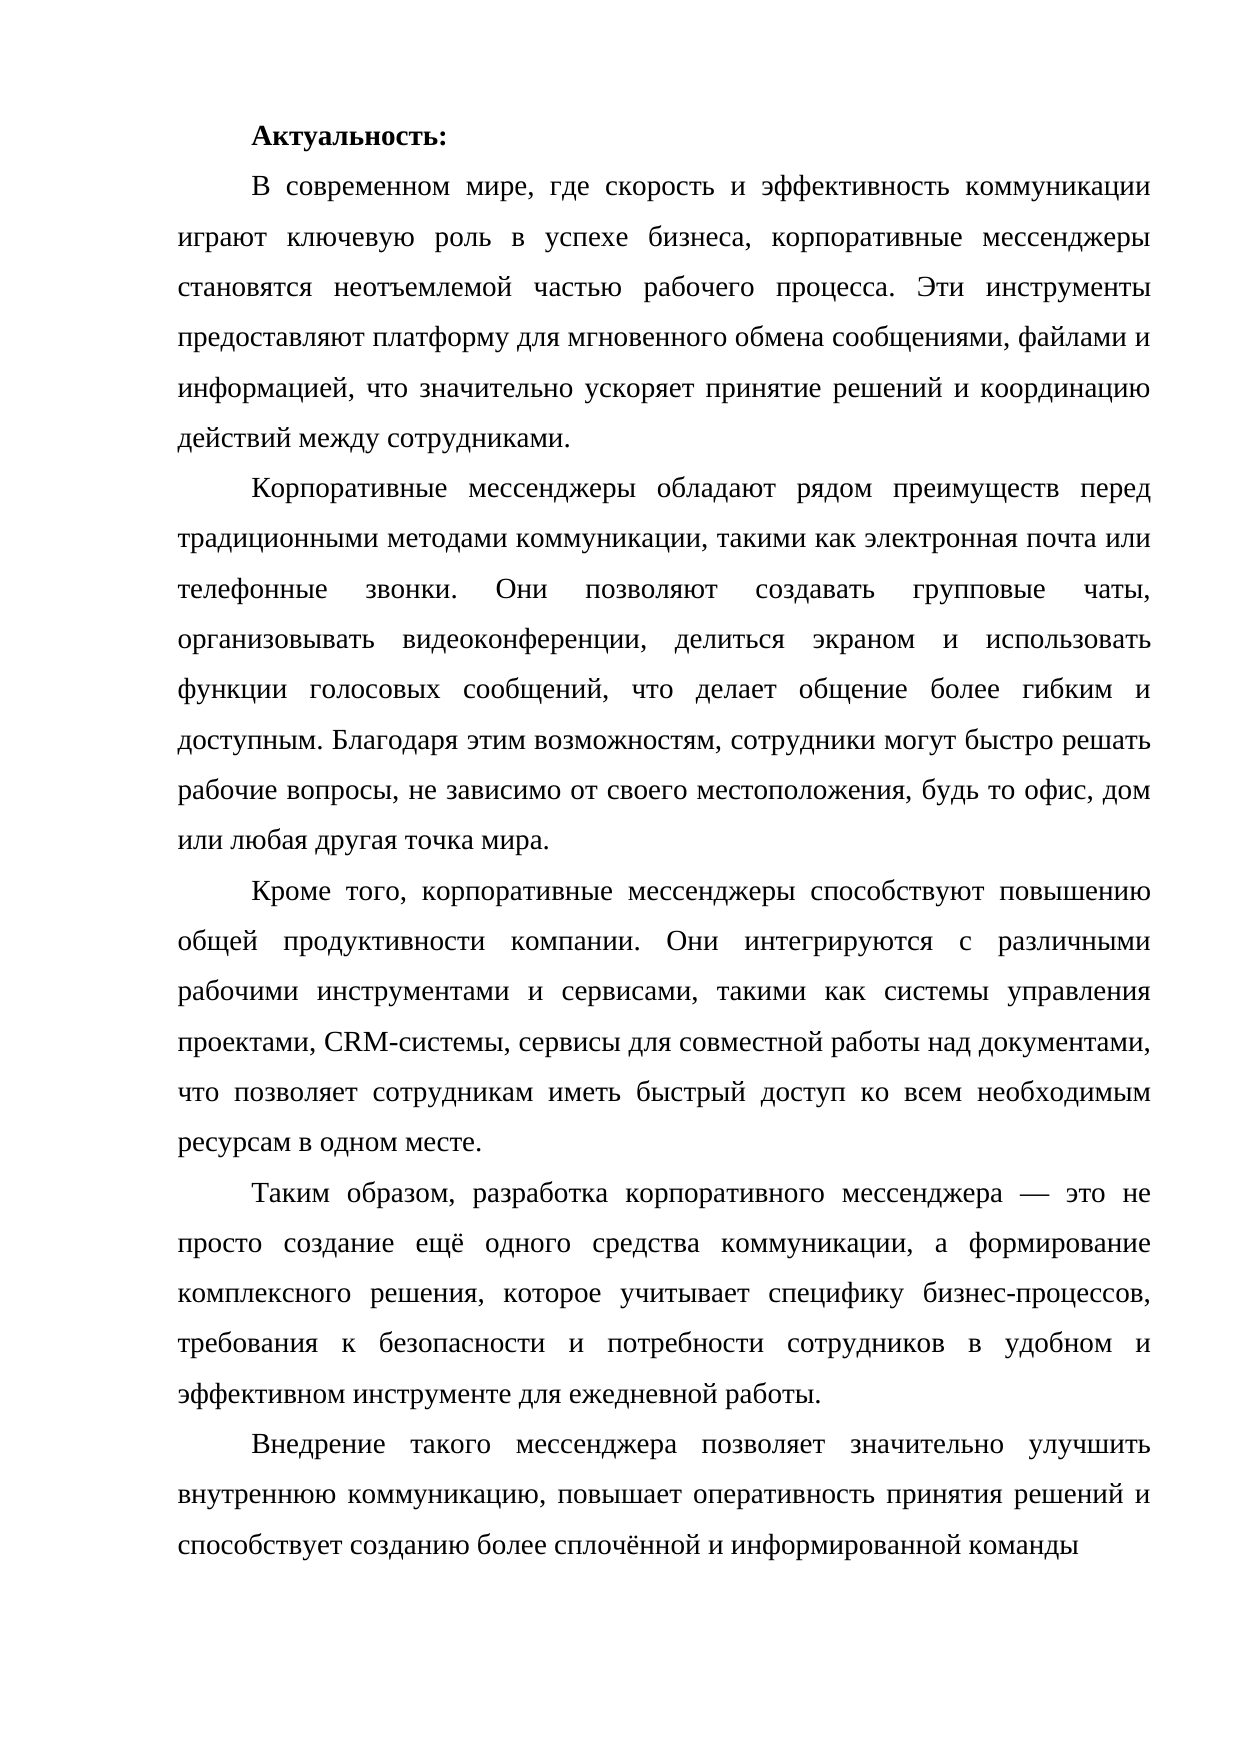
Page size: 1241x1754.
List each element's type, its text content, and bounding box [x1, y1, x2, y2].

text Кроме того, корпоративные мессенджеры способствуют повышению общей продуктивности компании. Они интегрируются с различными рабочими инструментами и сервисами, такими как системы управления проектами, CRM-системы, сервисы для совместной работы над документами, что позволяет сотрудникам иметь быстрый доступ ко всем необходимым ресурсам в одном месте. [177, 873, 1152, 1158]
text Таким образом, разработка корпоративного мессенджера — это не просто создание ещё одного средства коммуникации, а формирование комплексного решения, которое учитывает специфику бизнес-процессов, требования к безопасности и потребности сотрудников в удобном и эффективном инструменте для ежедневной работы. [177, 1175, 1152, 1409]
text В современном мире, где скорость и эффективность коммуникации играют ключевую роль в успехе бизнеса, корпоративные мессенджеры становятся неотъемлемой частью рабочего процесса. Эти инструменты предоставляют платформу для мгновенного обмена сообщениями, файлами и информацией, что значительно ускоряет принятие решений и координацию действий между сотрудниками. [177, 168, 1152, 453]
text Внедрение такого мессенджера позволяет значительно улучшить внутреннюю коммуникацию, повышает оперативность принятия решений и способствует созданию более сплочённой и информированной команды [177, 1426, 1152, 1560]
text Корпоративные мессенджеры обладают рядом преимуществ перед традиционными методами коммуникации, такими как электронная почта или телефонные звонки. Они позволяют создавать групповые чаты, организовывать видеоконференции, делиться экраном и использовать функции голосовых сообщений, что делает общение более гибким и доступным. Благодаря этим возможностям, сотрудники могут быстро решать рабочие вопросы, не зависимо от своего местоположения, будь то офис, дом или любая другая точка мира. [177, 470, 1152, 856]
text Актуальность: [177, 118, 1152, 152]
